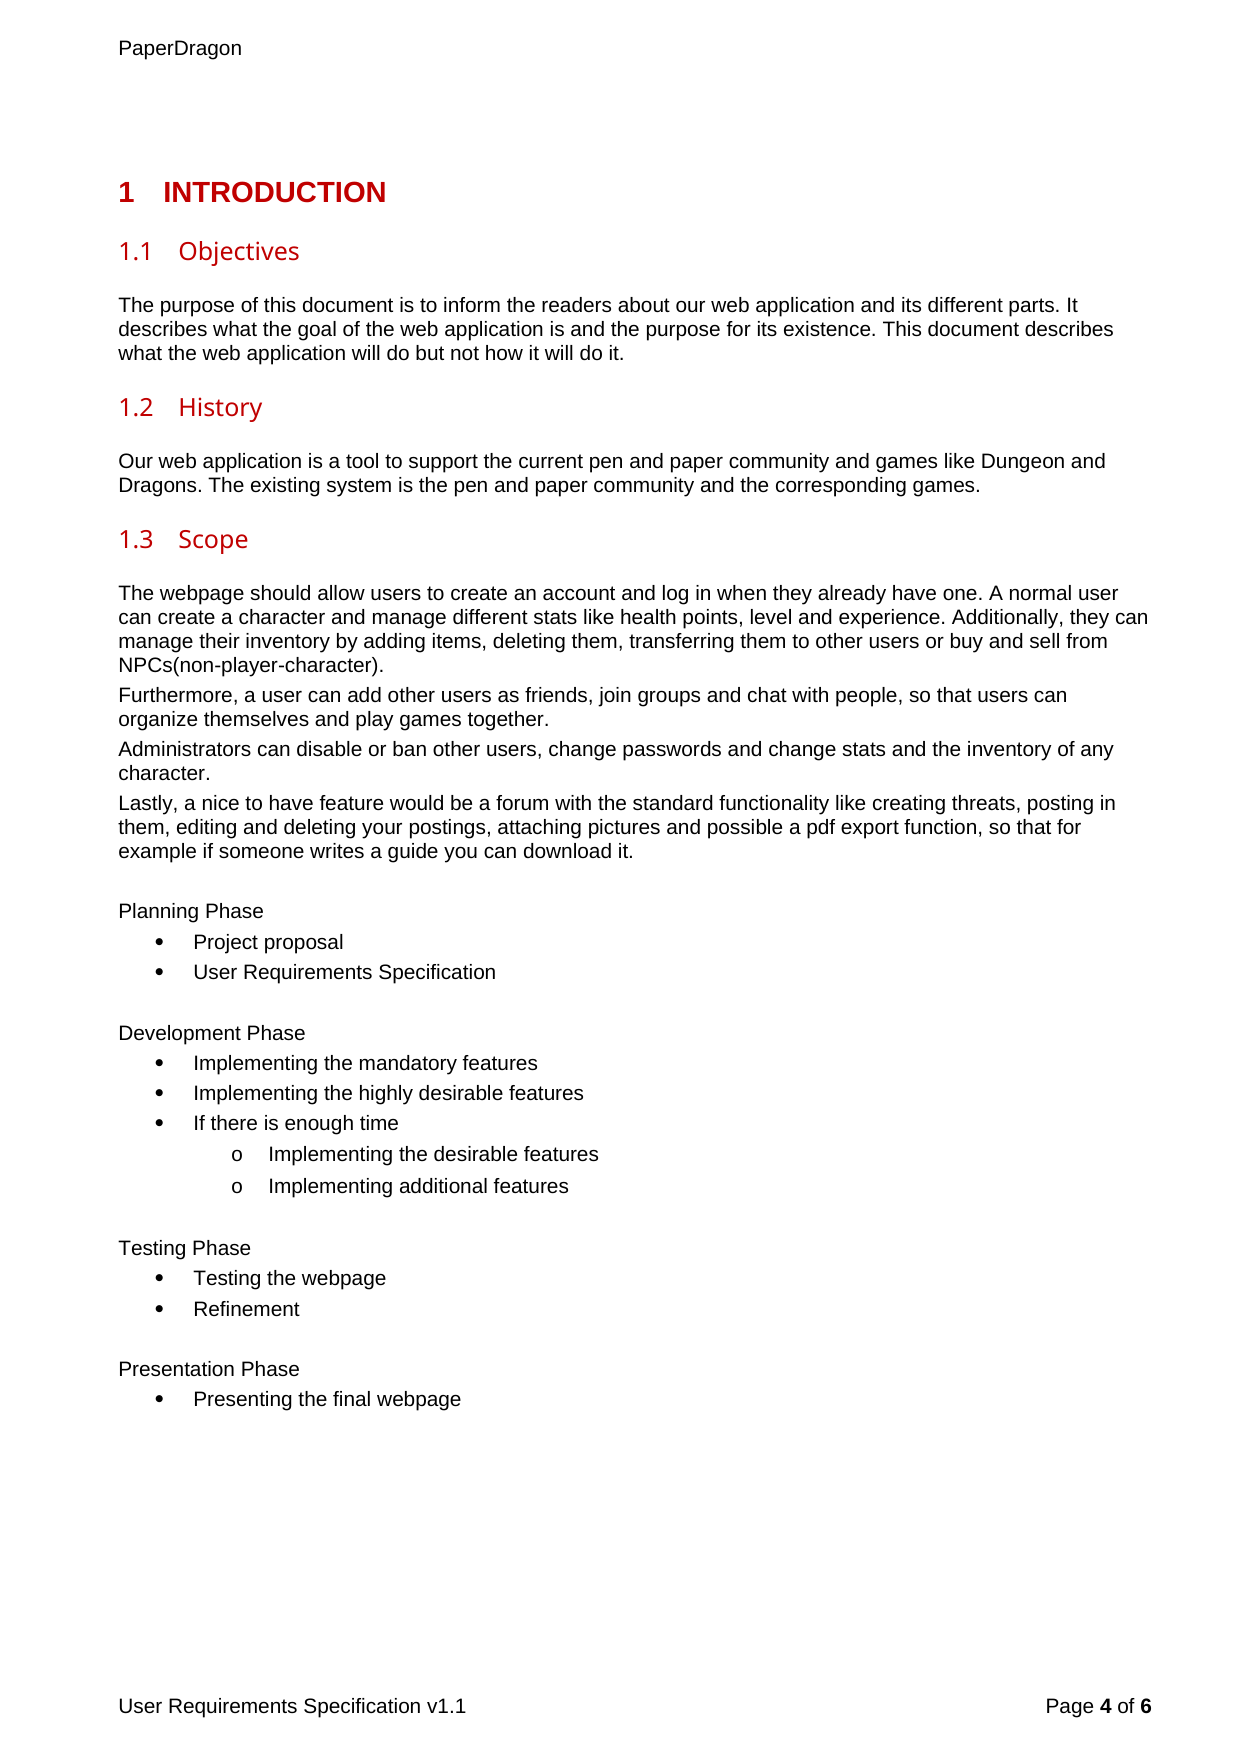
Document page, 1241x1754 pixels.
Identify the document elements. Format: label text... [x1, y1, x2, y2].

list Implementing the desirable features [231, 1141, 1152, 1167]
text Development Phase [118, 1020, 1152, 1044]
text The webpage should allow users to create an account and log in when they already have one. A normal user can create a character and manage different stats like health points, level and experience. Additionally, they can manage their inventory by adding items, deleting them, transferring them to other users or buy and sell from NPCs(non-player-character). [118, 581, 1152, 676]
text Presentation Phase [118, 1357, 1152, 1381]
list If there is enough time [156, 1111, 1152, 1135]
list Refinement [156, 1296, 1152, 1320]
list Implementing the mandatory features [156, 1051, 1152, 1074]
text Planning Phase [118, 899, 1152, 923]
list Implementing additional features [231, 1173, 1152, 1199]
subtitle INTRODUCTION [118, 175, 1152, 208]
list Implementing the highly desirable features [156, 1081, 1152, 1105]
text Our web application is a tool to support the current pen and paper community and games like Dungeon and Dragons. The existing system is the pen and paper community and the corresponding games. [118, 448, 1152, 496]
text Administrators can disable or ban other users, change passwords and change stats and the inventory of any character. [118, 737, 1152, 785]
text Lastly, a nice to have feature would be a forum with the standard functionality like creating threats, posting in them, editing and deleting your postings, attaching pictures and possible a pdf export function, so that for example if someone writes a guide you can download it. [118, 791, 1152, 863]
subtitle Objectives [118, 233, 1152, 268]
text Testing Phase [118, 1236, 1152, 1260]
text Furthermore, a user can add other users as friends, join groups and chat with people, so that users can organize themselves and play games together. [118, 683, 1152, 731]
list Testing the webpage [156, 1266, 1152, 1290]
list Project proposal [156, 929, 1152, 953]
text The purpose of this document is to inform the readers about our web application and its different parts. It describes what the goal of the web application is and the purpose for its existence. This document describes what the web application will do but not how it will do it. [118, 293, 1152, 364]
subtitle History [118, 389, 1152, 423]
list User Requirements Specification [156, 960, 1152, 984]
subtitle Scope [118, 521, 1152, 556]
list Presenting the final webpage [156, 1387, 1152, 1411]
